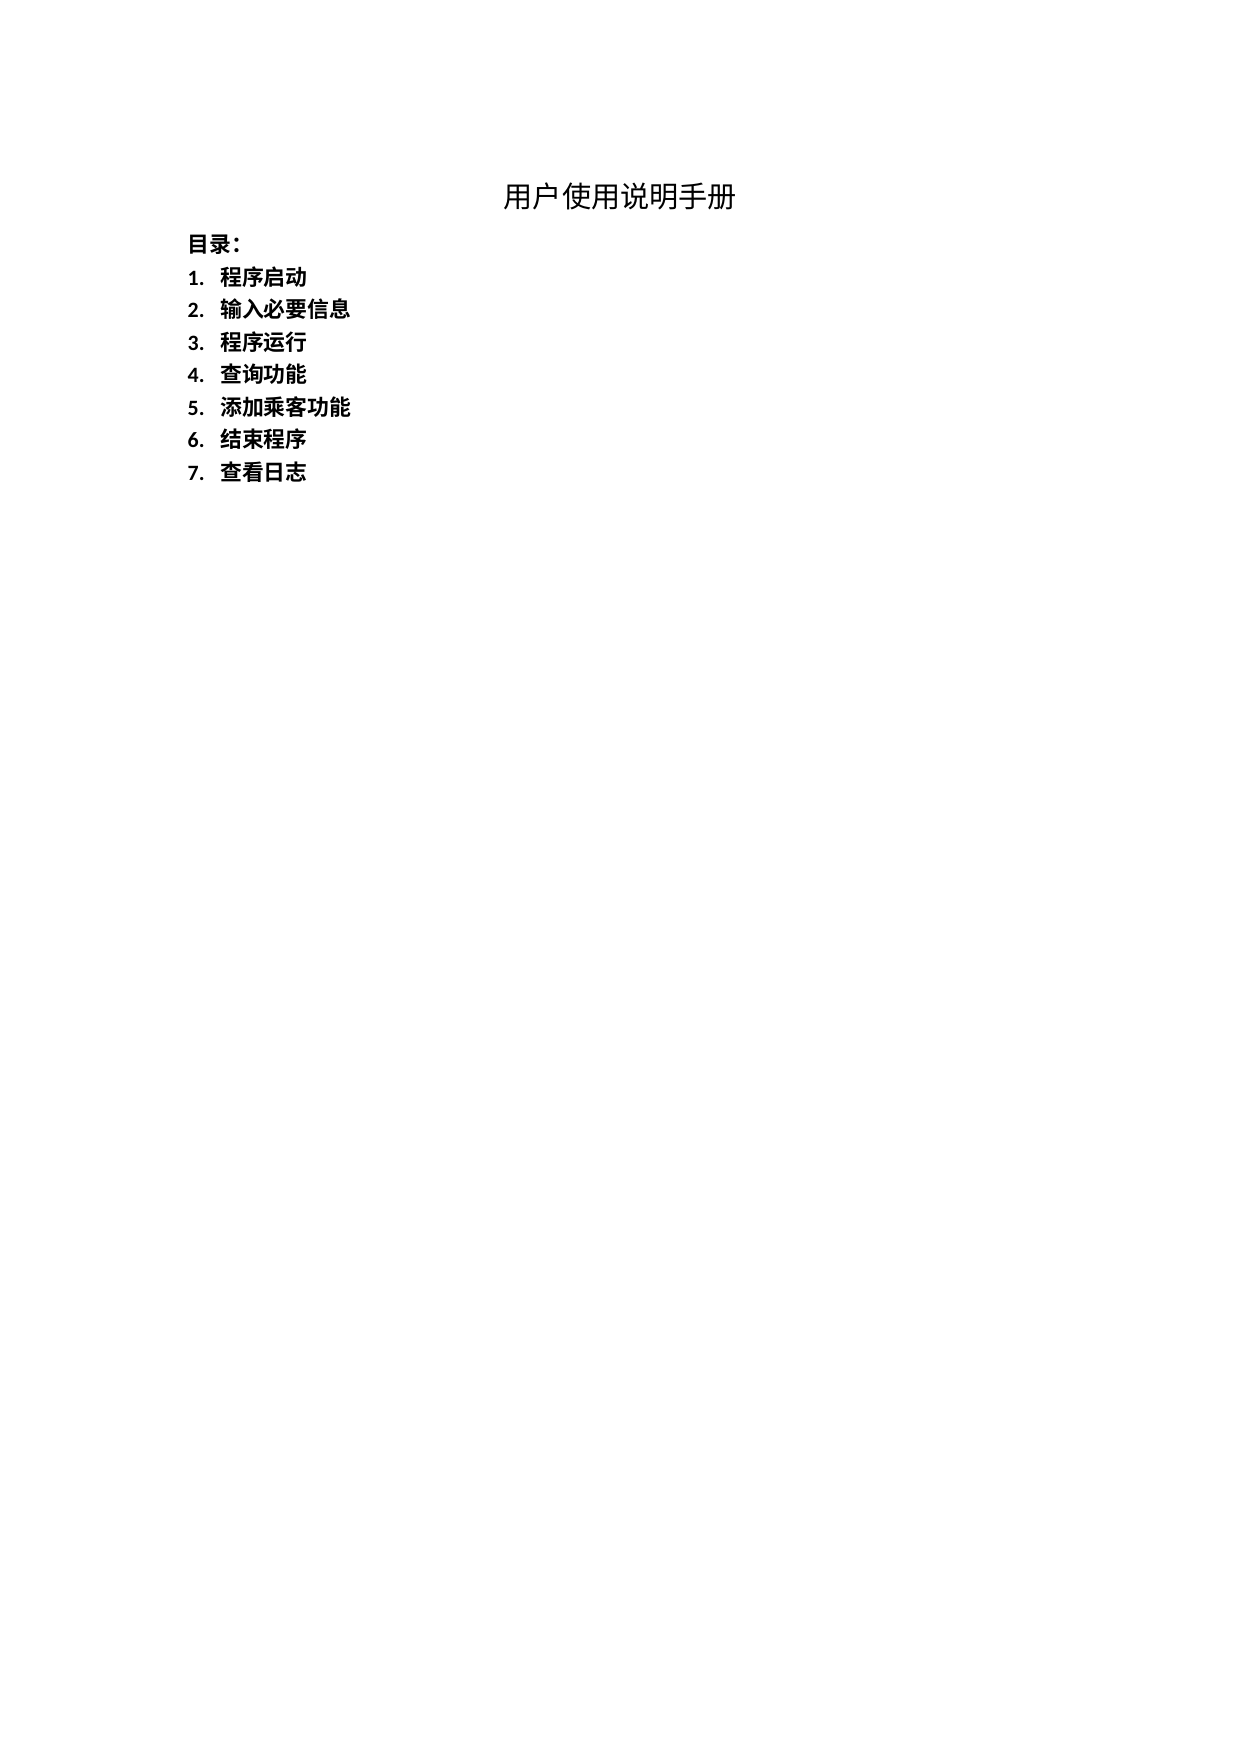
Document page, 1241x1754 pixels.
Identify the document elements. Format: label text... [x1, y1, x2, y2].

text 目录： [187, 227, 1053, 259]
list 添加乘客功能 [187, 389, 1053, 422]
list 查看日志 [187, 454, 1053, 487]
text 用户使用说明手册 [187, 162, 1053, 227]
list 程序启动 [187, 259, 1053, 292]
list 程序运行 [187, 324, 1053, 357]
list 结束程序 [187, 422, 1053, 454]
list 查询功能 [187, 357, 1053, 389]
list 输入必要信息 [187, 292, 1053, 324]
